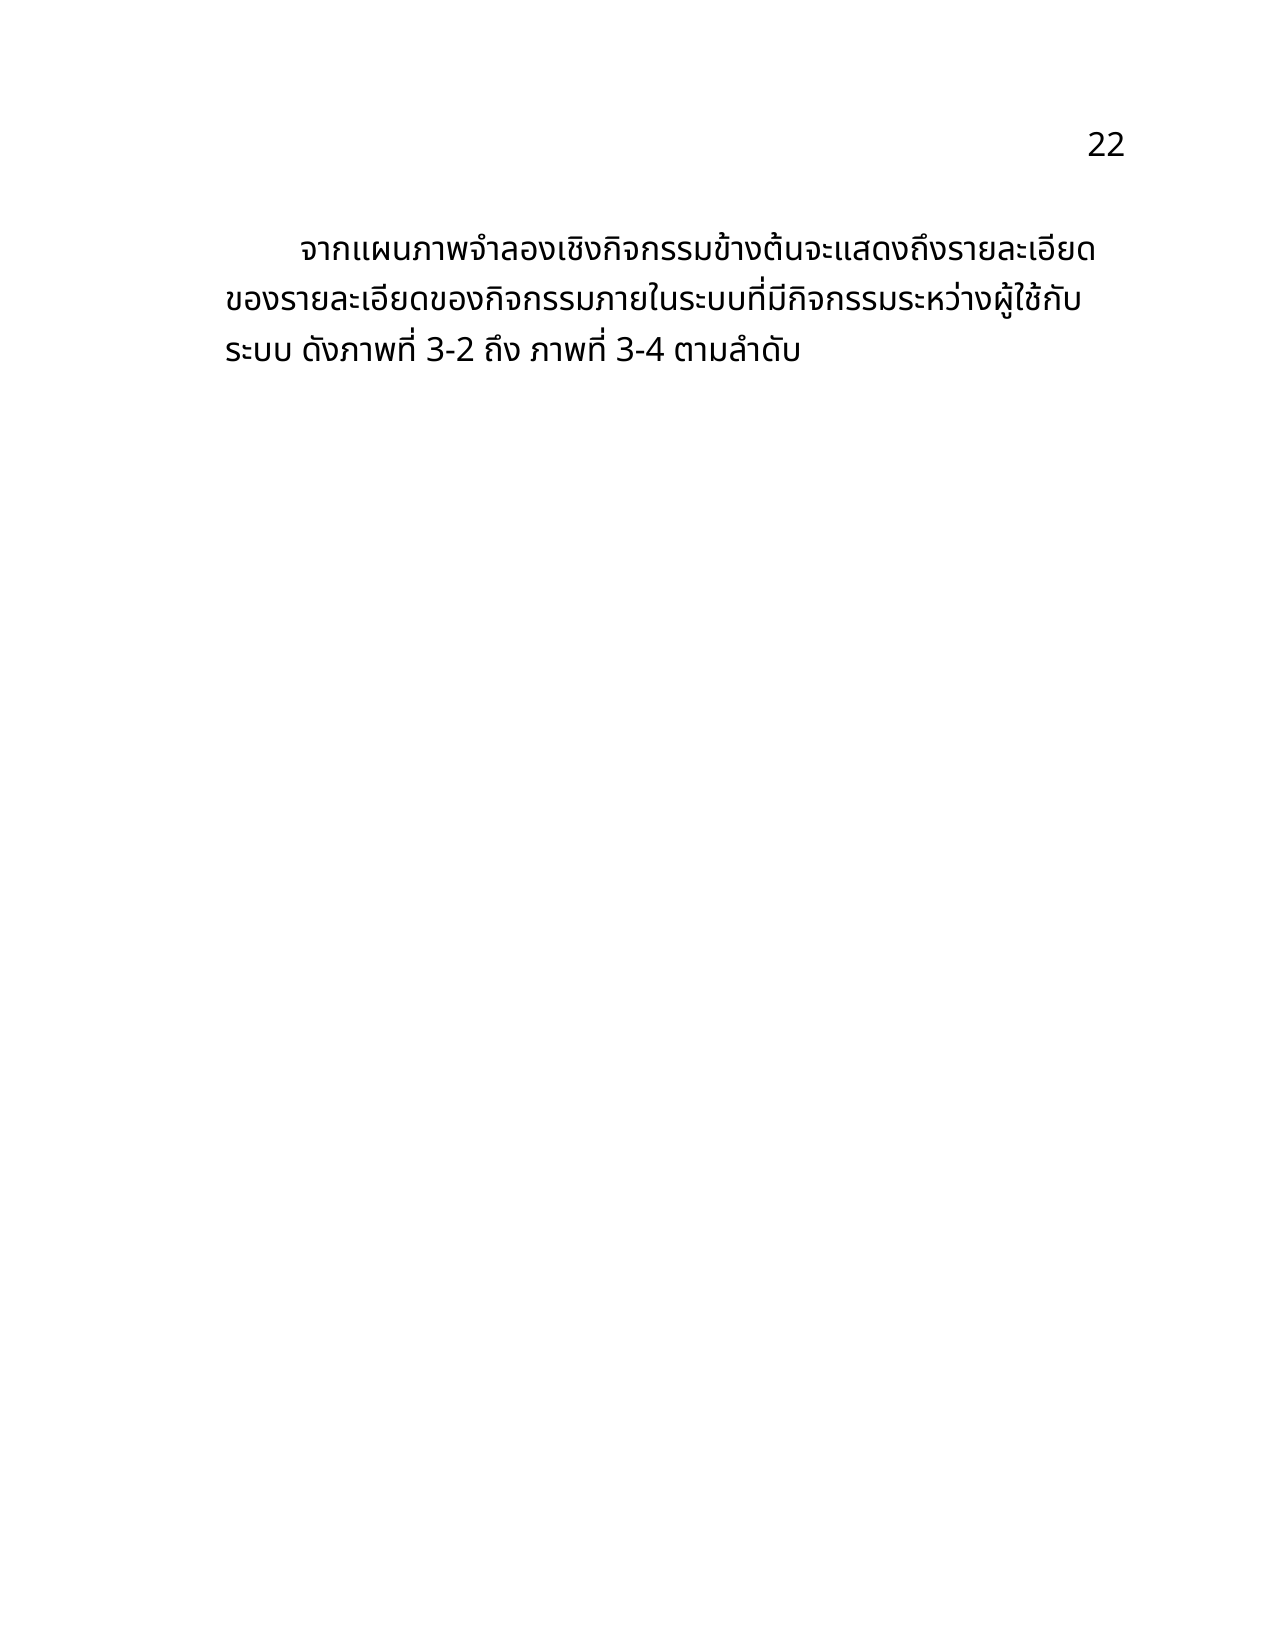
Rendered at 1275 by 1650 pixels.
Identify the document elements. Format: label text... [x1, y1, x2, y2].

text จากแผนภาพจำลองเชิงกิจกรรมข้างต้นจะแสดงถึงรายละเอียดของรายละเอียดของกิจกรรมภายในระบบที่มีกิจกรรมระหว่างผู้ใช้กับระบบ ดังภาพที่ 3-2 ถึง ภาพที่ 3-4 ตามลำดับ [225, 225, 1125, 376]
